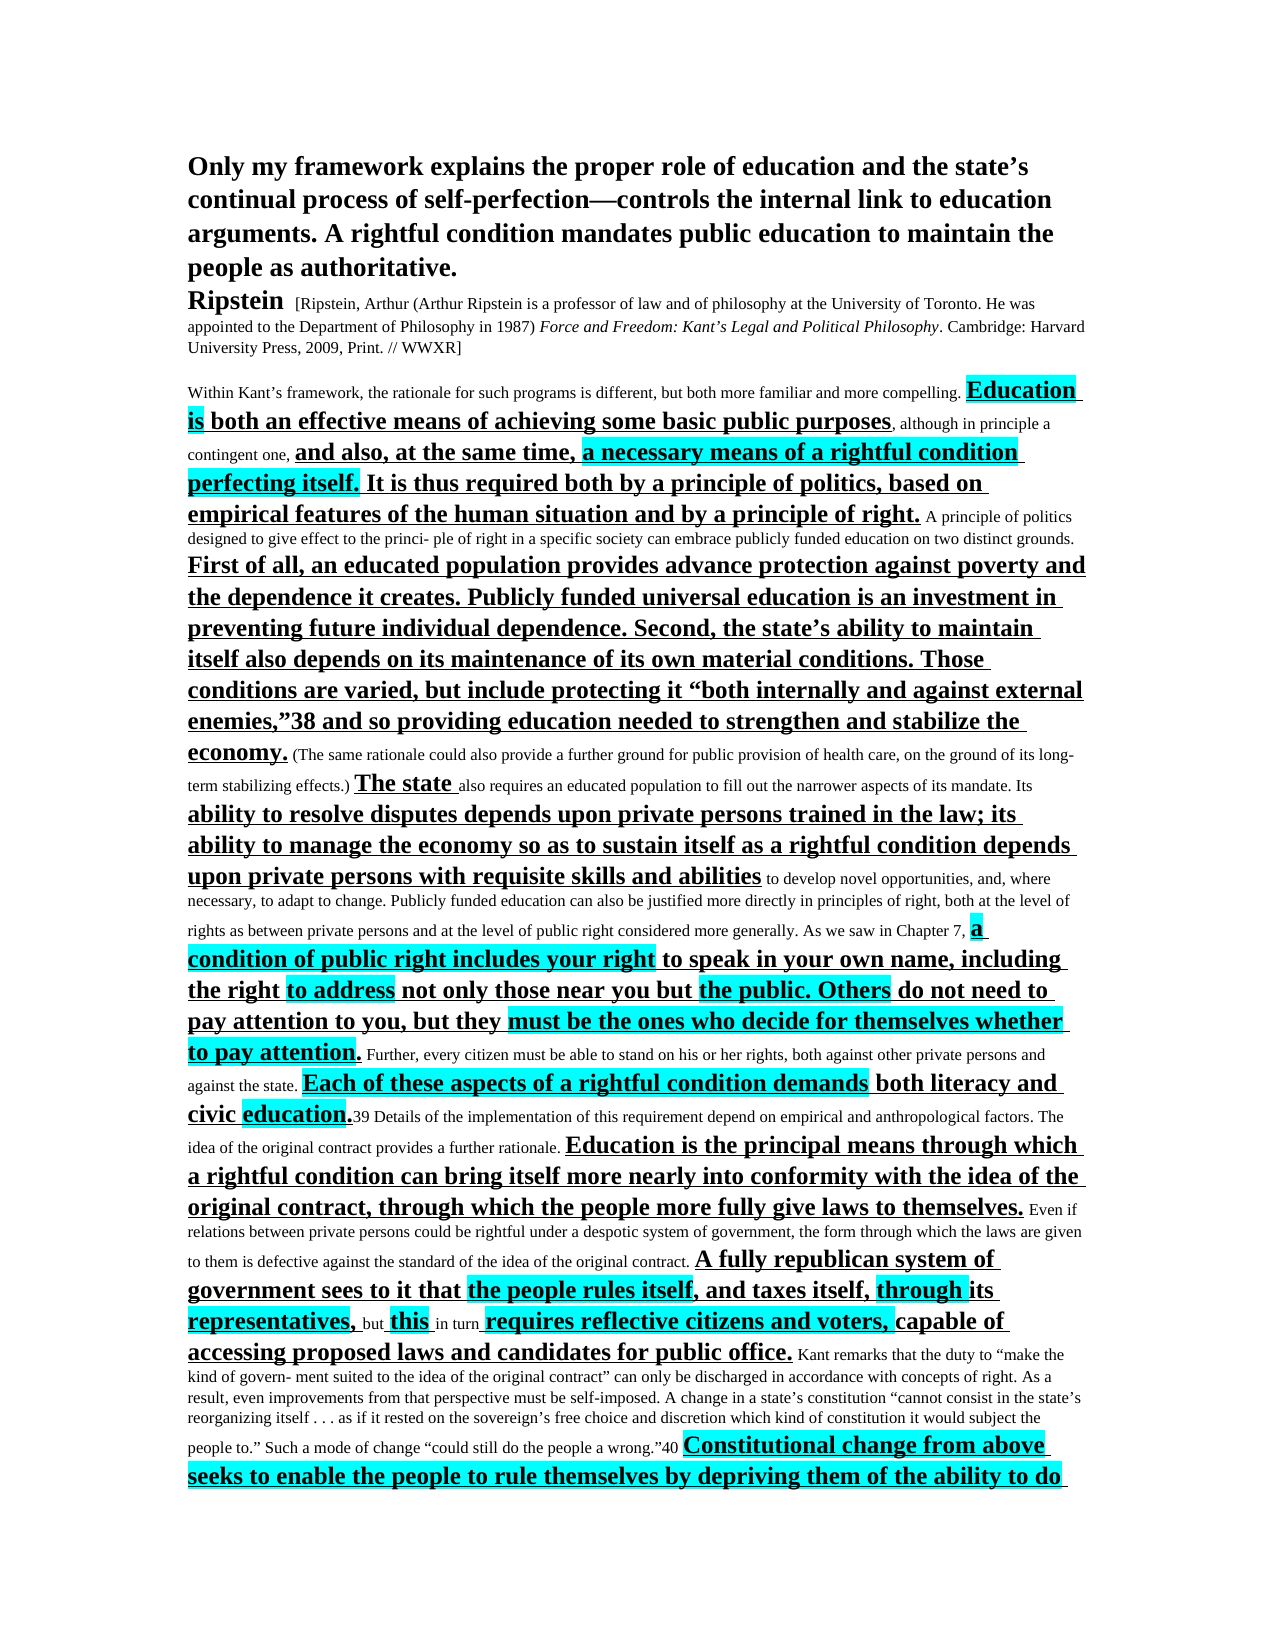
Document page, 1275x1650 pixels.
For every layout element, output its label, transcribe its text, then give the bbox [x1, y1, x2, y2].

text Ripstein [Ripstein, Arthur (Arthur Ripstein is a professor of law and of philosophy at the University of Toronto. He was appointed to the Department of Philosophy in 1987) Force and Freedom: Kant’s Legal and Political Philosophy. Cambridge: Harvard University Press, 2009, Print. // WWXR] [187, 284, 1087, 357]
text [187, 375, 1087, 1489]
subtitle Only my framework explains the proper role of education and the state’s continual process of self-perfection—controls the internal link to education arguments. A rightful condition mandates public education to maintain the people as authoritative. [187, 150, 1087, 282]
